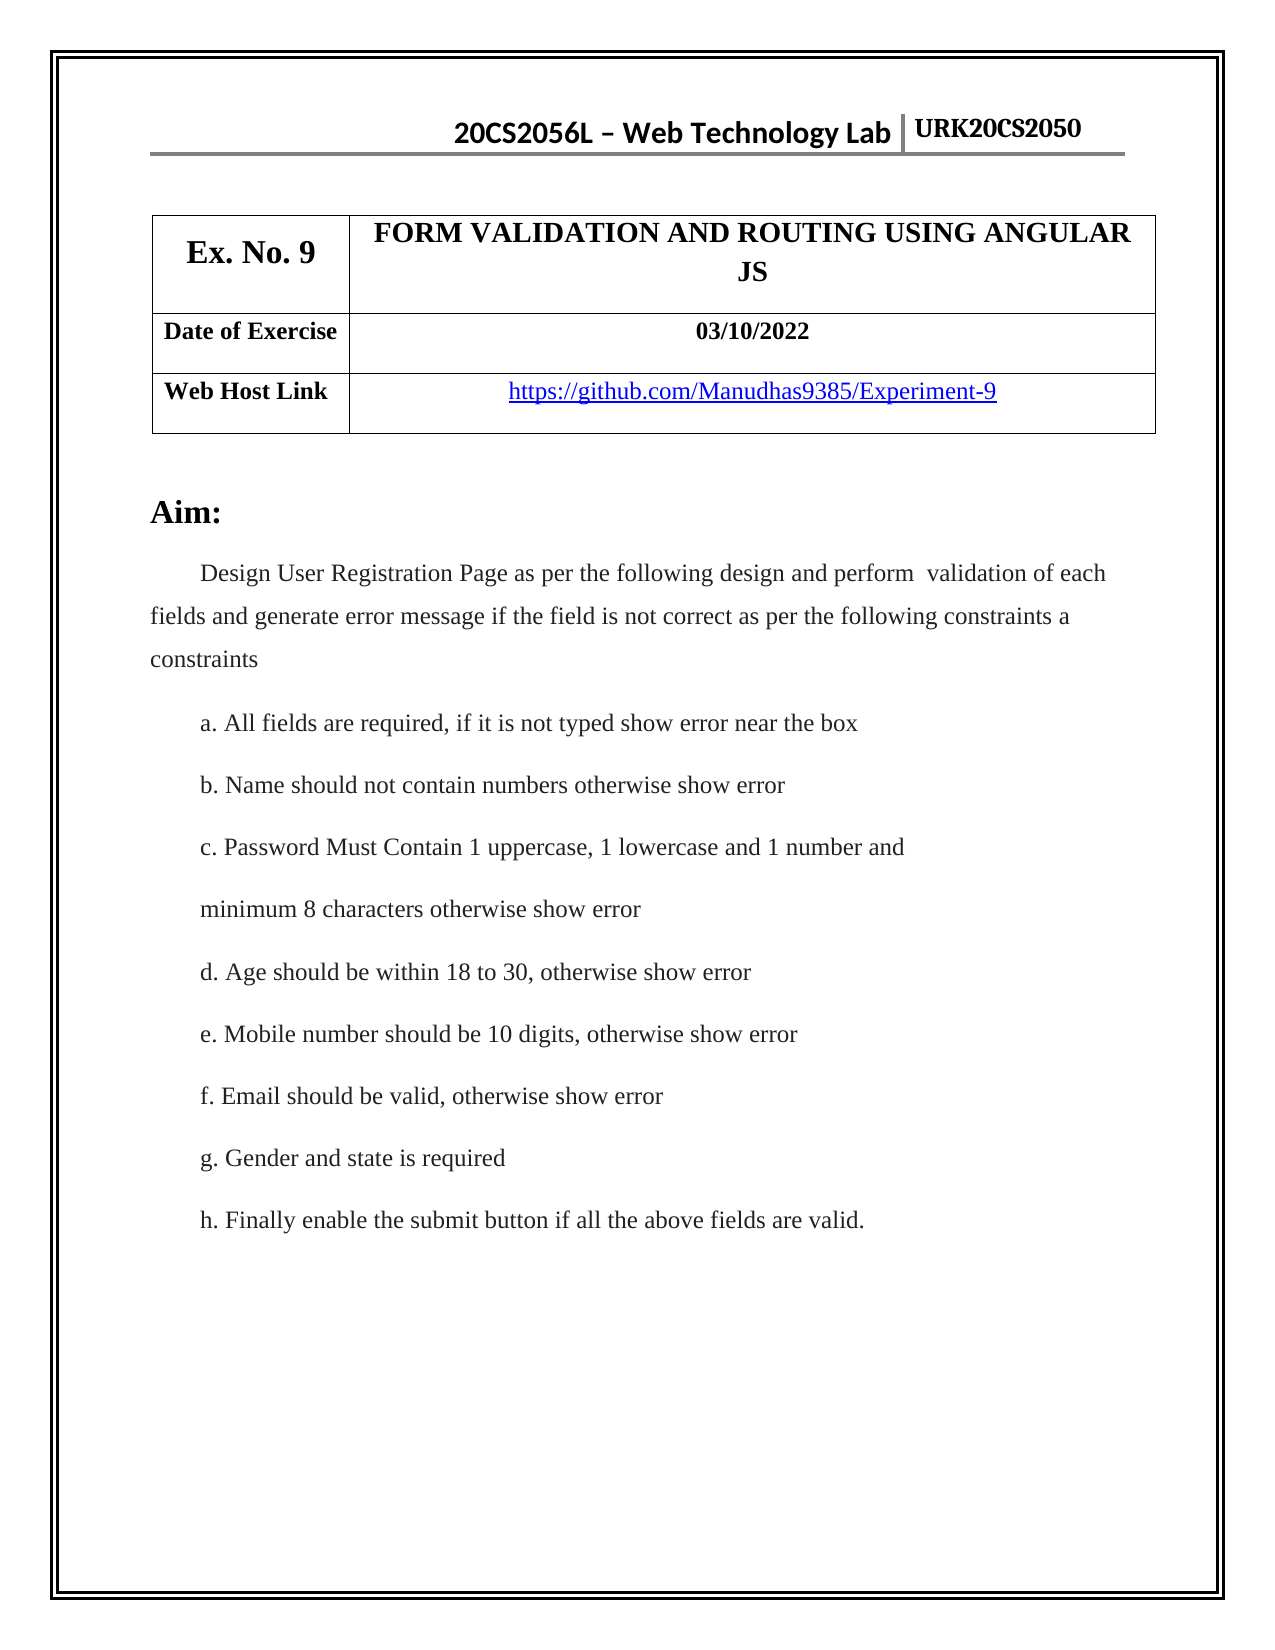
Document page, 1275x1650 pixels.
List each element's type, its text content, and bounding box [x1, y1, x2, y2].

table_header Ex. No. 9 [153, 216, 349, 312]
text b. Name should not contain numbers otherwise show error [200, 770, 957, 799]
text e. Mobile number should be 10 digits, otherwise show error [200, 1019, 957, 1047]
text c. Password Must Contain 1 uppercase, 1 lowercase and 1 number and minimum 8 characters otherwise show error [200, 832, 957, 923]
table_cell Date of Exercise [153, 314, 349, 372]
text d. Age should be within 18 to 30, otherwise show error [200, 957, 957, 985]
text f. Email should be valid, otherwise show error [200, 1081, 957, 1109]
table_cell Web Host Link [153, 374, 349, 432]
text Design User Registration Page as per the following design and perform validation of each fields and generate error message if the field is not correct as per the following constraints a constraints [150, 558, 1125, 673]
table_cell 03/10/2022 [350, 314, 1155, 372]
text g. Gender and state is required [200, 1143, 957, 1172]
text h. Finally enable the submit button if all the above fields are valid. [200, 1205, 957, 1234]
text a. All fields are required, if it is not typed show error near the box [200, 708, 957, 737]
table_cell https://github.com/Manudhas9385/Experiment-9 [350, 374, 1155, 432]
table_header FORM VALIDATION AND ROUTING USING ANGULAR JS [350, 216, 1155, 312]
text Aim: [150, 493, 1125, 531]
